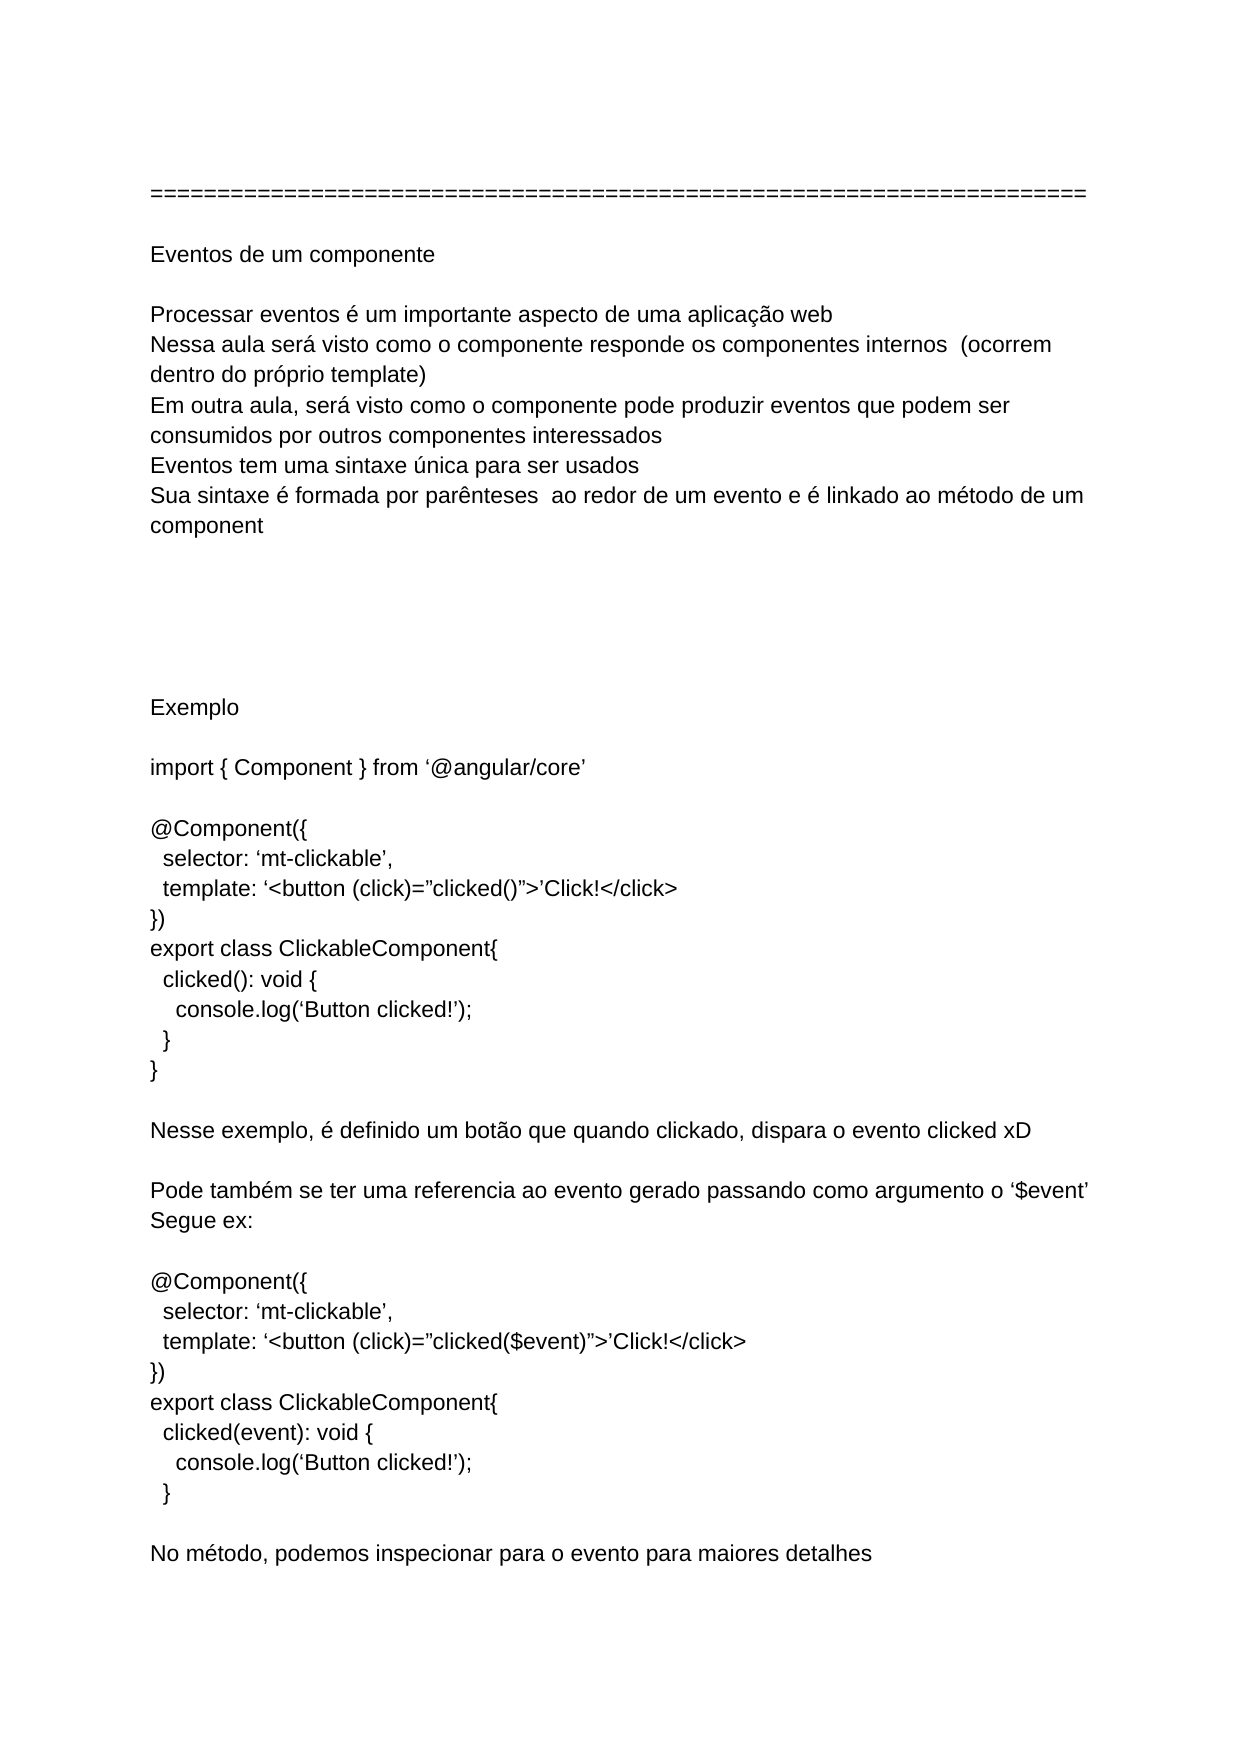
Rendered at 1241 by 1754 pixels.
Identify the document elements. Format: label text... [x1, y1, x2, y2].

text Pode também se ter uma referencia ao evento gerado passando como argumento o ‘$event’ [150, 1177, 1090, 1203]
text }) [150, 905, 1090, 932]
text @Component({ [150, 814, 1090, 841]
text clicked(): void { [150, 966, 1090, 992]
text console.log(‘Button clicked!’); [150, 1449, 1090, 1475]
text ====================================================================== [150, 180, 1090, 207]
text template: ‘<button (click)=”clicked($event)”>’Click!</click> [150, 1328, 1090, 1354]
text Exemplo [150, 694, 1090, 720]
text import { Component } from ‘@angular/core’ [150, 754, 1090, 781]
text selector: ‘mt-clickable’, [150, 845, 1090, 871]
text console.log(‘Button clicked!’); [150, 996, 1090, 1022]
text @Component({ [150, 1268, 1090, 1294]
text Segue ex: [150, 1207, 1090, 1234]
text export class ClickableComponent{ [150, 935, 1090, 962]
text } [150, 1026, 1090, 1052]
text export class ClickableComponent{ [150, 1388, 1090, 1415]
text selector: ‘mt-clickable’, [150, 1298, 1090, 1324]
text Nesse exemplo, é definido um botão que quando clickado, dispara o evento clicked xD [150, 1117, 1090, 1143]
text No método, podemos inspecionar para o evento para maiores detalhes [150, 1539, 1090, 1566]
text Sua sintaxe é formada por parênteses ao redor de um evento e é linkado ao método de um component [150, 482, 1090, 539]
text } [150, 1479, 1090, 1506]
text clicked(event): void { [150, 1419, 1090, 1445]
text Nessa aula será visto como o componente responde os componentes internos (ocorrem dentro do próprio template) [150, 331, 1090, 388]
text template: ‘<button (click)=”clicked()”>’Click!</click> [150, 875, 1090, 901]
text Eventos tem uma sintaxe única para ser usados [150, 452, 1090, 478]
text }) [150, 1358, 1090, 1385]
text } [150, 1056, 1090, 1083]
text Eventos de um componente [150, 241, 1090, 267]
text Em outra aula, será visto como o componente pode produzir eventos que podem ser consumidos por outros componentes interessados [150, 392, 1090, 448]
text Processar eventos é um importante aspecto de uma aplicação web [150, 301, 1090, 327]
